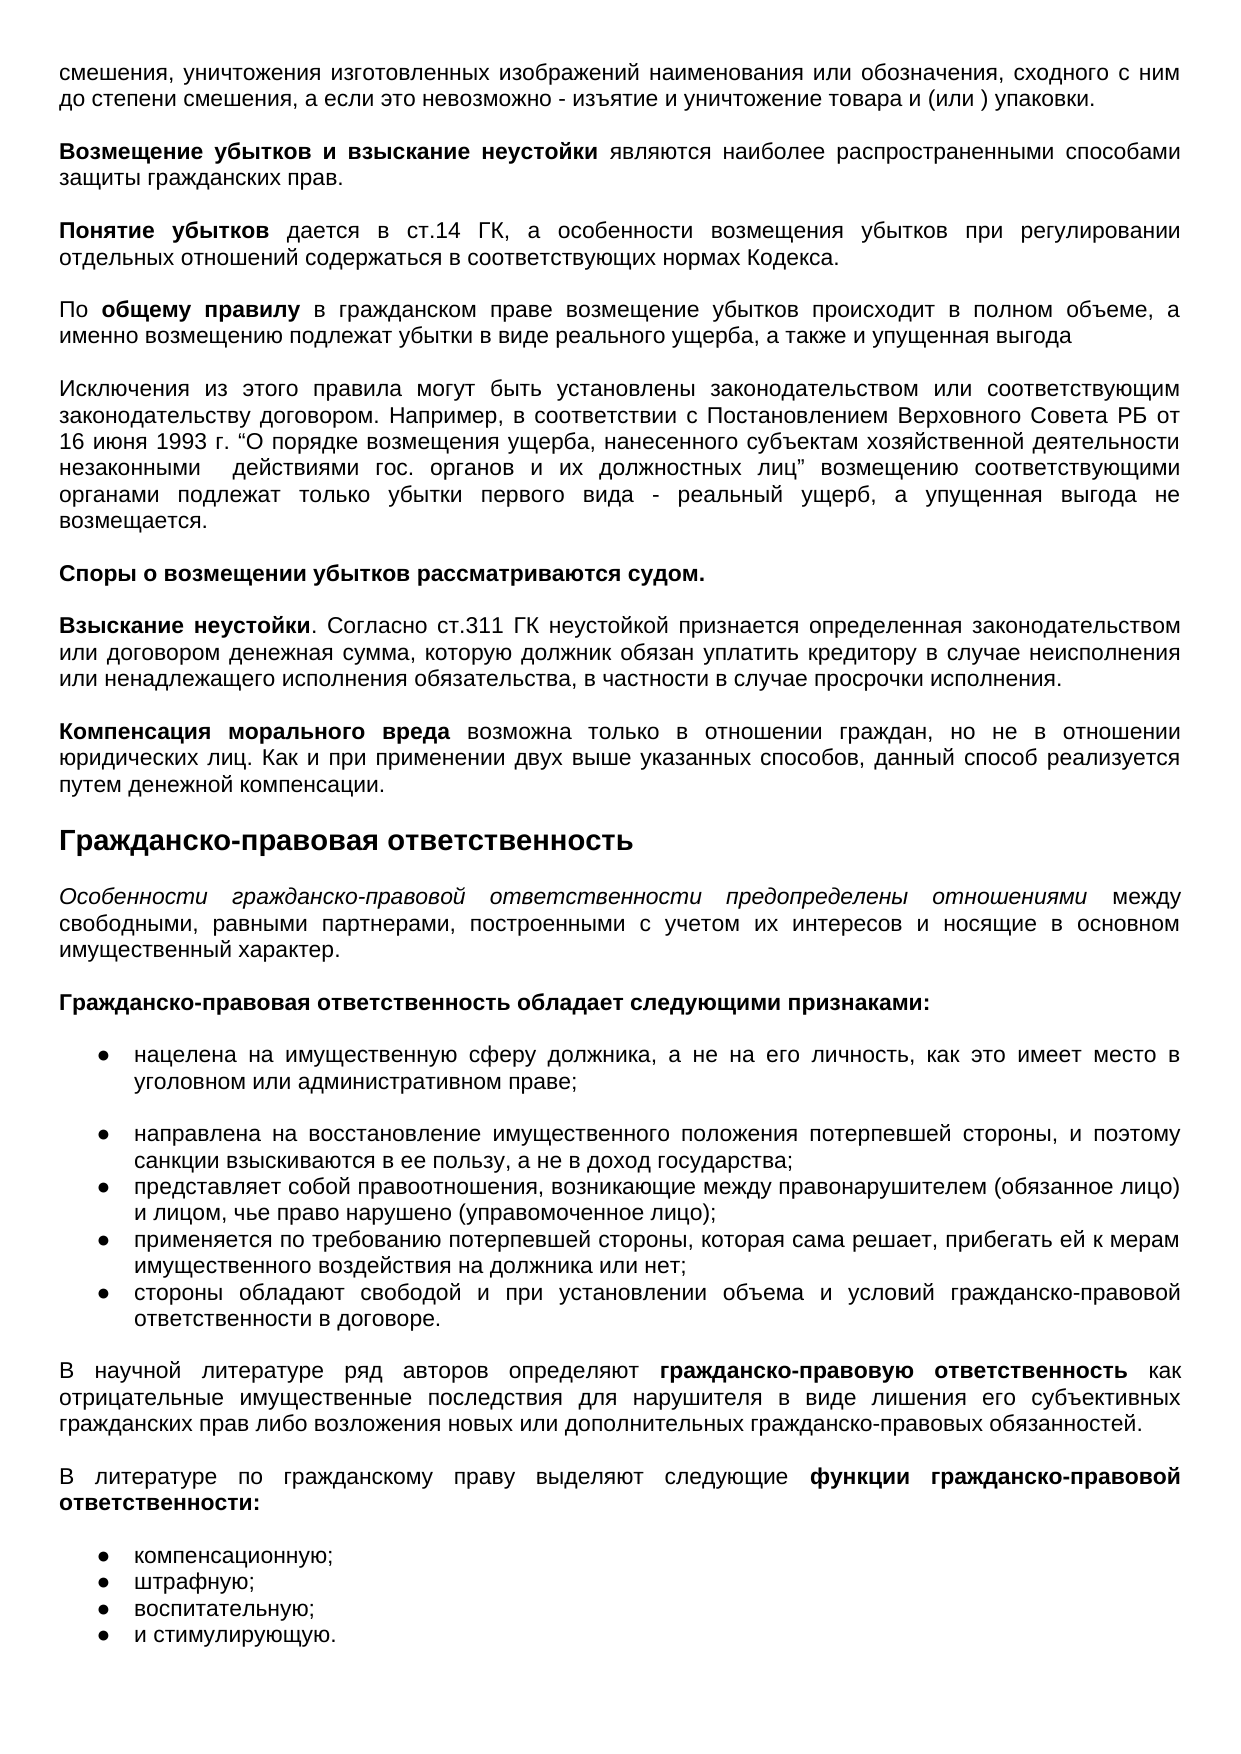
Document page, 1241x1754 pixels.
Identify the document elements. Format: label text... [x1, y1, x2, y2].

text В научной литературе ряд авторов определяют гражданско-правовую ответственность как отрицательные имущественные последствия для нарушителя в виде лишения его субъективных гражданских прав либо возложения новых или дополнительных гражданско-правовых обязанностей. [59, 1357, 1181, 1437]
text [59, 59, 1181, 112]
text Возмещение убытков и взыскание неустойки являются наиболее распространенными способами защиты гражданских прав. [59, 138, 1181, 191]
list и стимулирующую. [96, 1621, 1181, 1647]
text Взыскание неустойки. Согласно ст.311 ГК неустойкой признается определенная законодательством или договором денежная сумма, которую должник обязан уплатить кредитору в случае неисполнения или ненадлежащего исполнения обязательства, в частности в случае просрочки исполнения. [59, 612, 1181, 691]
text Компенсация морального вреда возможна только в отношении граждан, но не в отношении юридических лиц. Как и при применении двух выше указанных способов, данный способ реализуется путем денежной компенсации. [59, 718, 1181, 797]
list стороны обладают свободой и при установлении объема и условий гражданско-правовой ответственности в договоре. [96, 1278, 1181, 1331]
text По общему правилу в гражданском праве возмещение убытков происходит в полном объеме, а именно возмещению подлежат убытки в виде реального ущерба, а также и упущенная выгода [59, 296, 1181, 349]
text Понятие убытков дается в ст.14 ГК, а особенности возмещения убытков при регулировании отдельных отношений содержаться в соответствующих нормах Кодекса. [59, 217, 1181, 270]
text Споры о возмещении убытков рассматриваются судом. [59, 560, 1181, 586]
list штрафную; [96, 1568, 1181, 1595]
list воспитательную; [96, 1595, 1181, 1621]
list направлена на восстановление имущественного положения потерпевшей стороны, и поэтому санкции взыскиваются в ее пользу, а не в доход государства; [96, 1120, 1181, 1173]
text Гражданско-правовая ответственность обладает следующими признаками: [59, 988, 1181, 1015]
list компенсационную; [96, 1542, 1181, 1568]
list нацелена на имущественную сферу должника, а не на его личность, как это имеет место в уголовном или административном праве; [96, 1041, 1181, 1094]
list применяется по требованию потерпевшей стороны, которая сама решает, прибегать ей к мерам имущественного воздействия на должника или нет; [96, 1226, 1181, 1278]
text Гражданско-правовая ответственность [59, 823, 1181, 857]
text В литературе по гражданскому праву выделяют следующие функции гражданско-правовой ответственности: [59, 1463, 1181, 1516]
text Исключения из этого правила могут быть установлены законодательством или соответствующим законодательству договором. Например, в соответствии с Постановлением Верховного Совета РБ от 16 июня 1993 г. “О порядке возмещения ущерба, нанесенного субъектам хозяйственной деятельности незаконными действиями гос. органов и их должностных лиц” возмещению соответствующими органами подлежат только убытки первого вида - реальный ущерб, а упущенная выгода не возмещается. [59, 375, 1181, 533]
list представляет собой правоотношения, возникающие между правонарушителем (обязанное лицо) и лицом, чье право нарушено (управомоченное лицо); [96, 1173, 1181, 1226]
text Особенности гражданско-правовой ответственности предопределены отношениями между свободными, равными партнерами, построенными с учетом их интересов и носящие в основном имущественный характер. [59, 883, 1181, 962]
